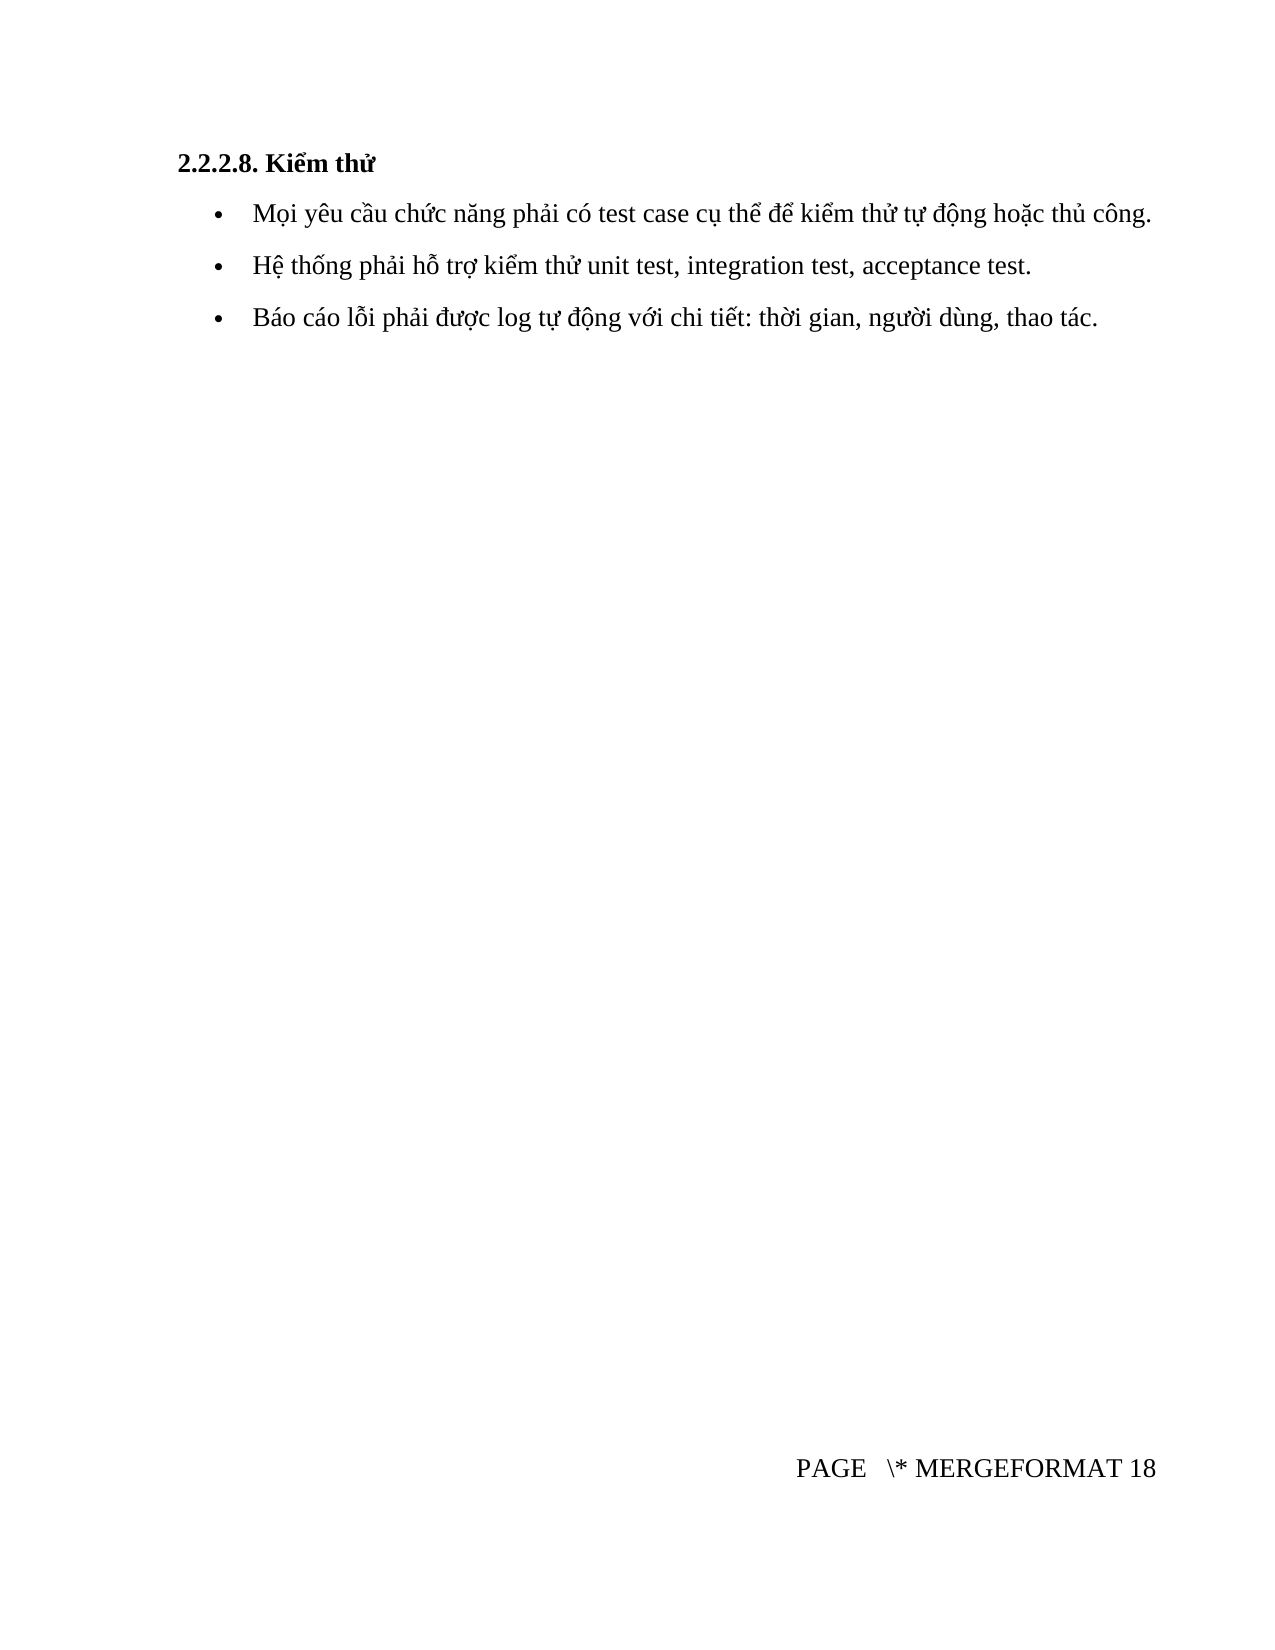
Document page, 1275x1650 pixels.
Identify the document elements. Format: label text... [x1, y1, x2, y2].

list Hệ thống phải hỗ trợ kiểm thử unit test, integration test, acceptance test. [215, 249, 1156, 280]
list Mọi yêu cầu chức năng phải có test case cụ thể để kiểm thử tự động hoặc thủ công. [215, 197, 1156, 228]
list Báo cáo lỗi phải được log tự động với chi tiết: thời gian, người dùng, thao tác. [215, 302, 1156, 333]
subtitle Kiểm thử [177, 147, 1156, 178]
